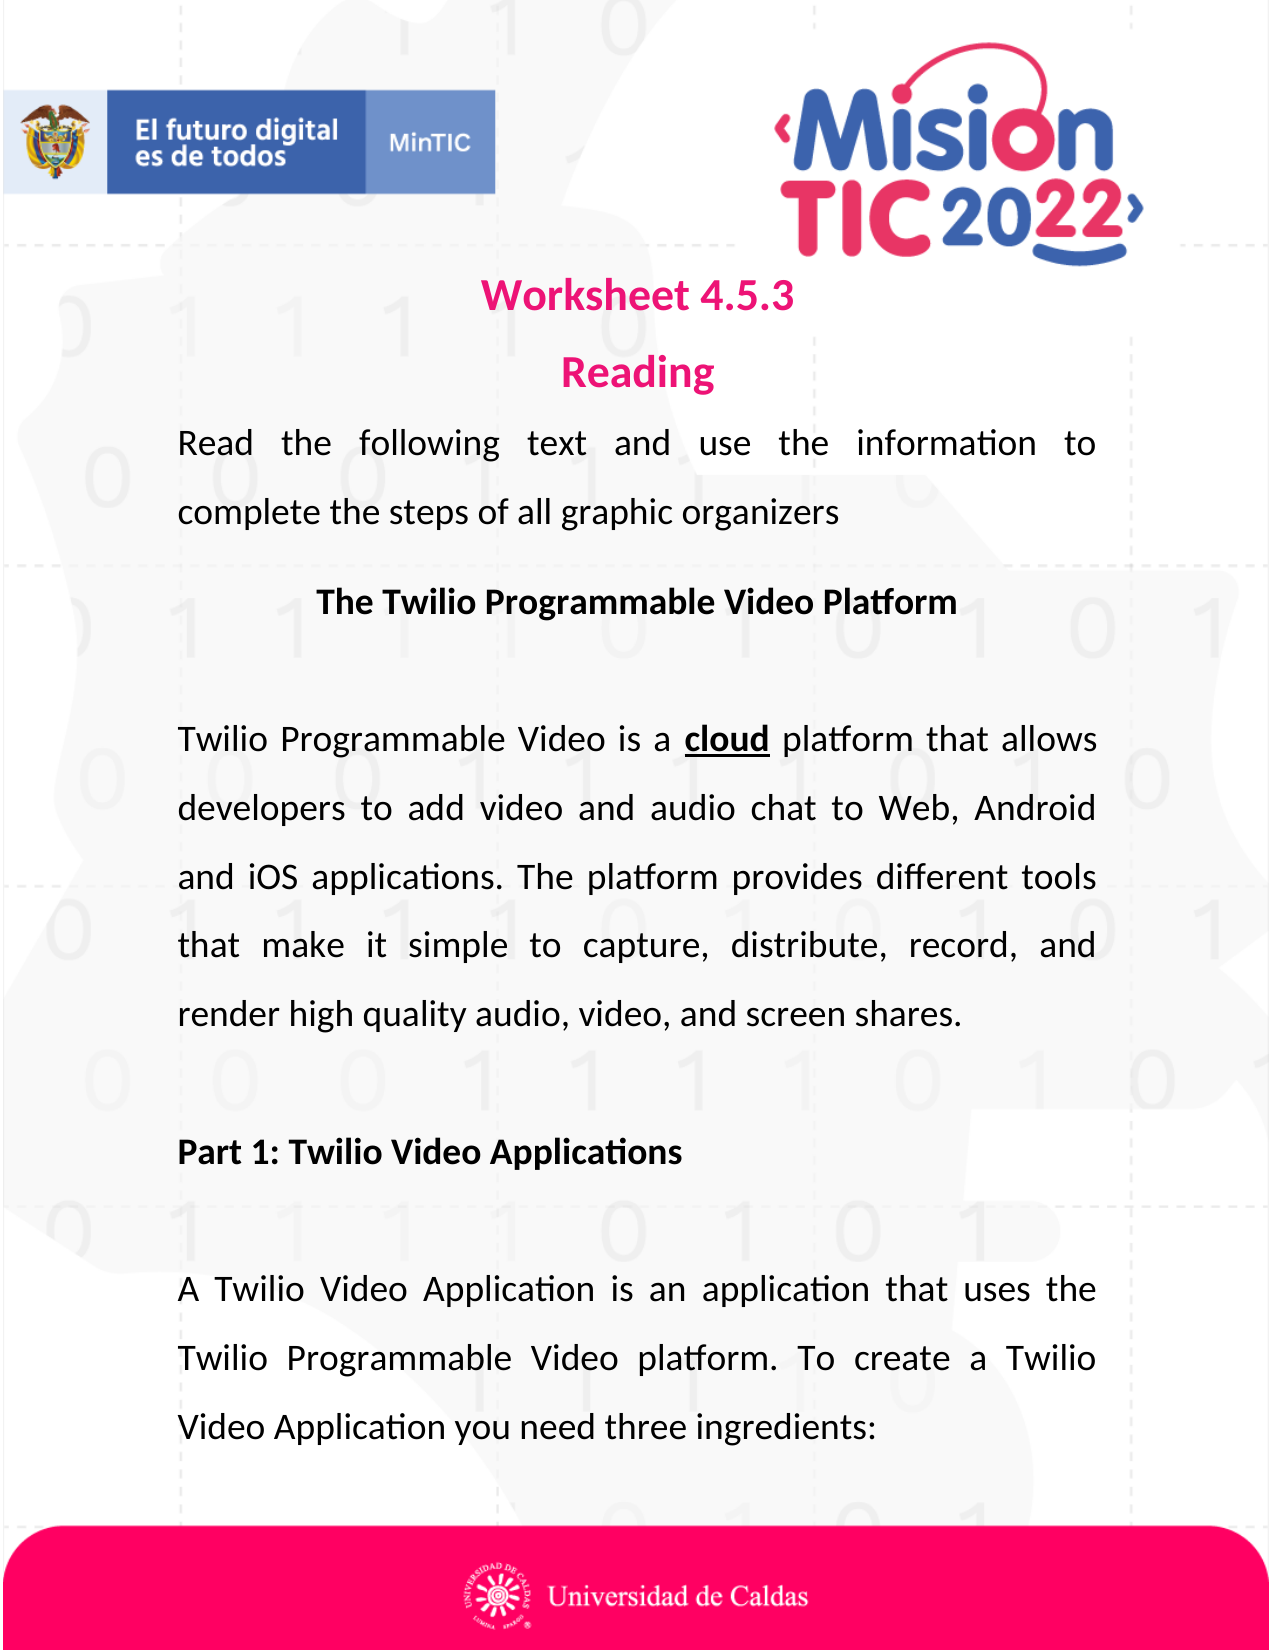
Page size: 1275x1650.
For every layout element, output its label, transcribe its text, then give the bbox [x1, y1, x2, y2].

picture [3, 0, 1269, 1650]
text The Twilio Programmable Video Platform [177, 578, 1098, 623]
text Part 1: Twilio Video Applications [177, 1128, 1098, 1173]
text Twilio Programmable Video is a cloud platform that allows developers to add video and audio chat to Web, Android and iOS applications. The platform provides different tools that make it simple to capture, distribute, record, and render high quality audio, video, and screen shares. [177, 715, 1098, 1036]
text Worksheet 4.5.3 [177, 266, 1098, 322]
text Read the following text and use the information to complete the steps of all graphic organizers [177, 419, 1098, 534]
text Reading [177, 343, 1098, 398]
text A Twilio Video Application is an application that uses the Twilio Programmable Video platform. To create a Twilio Video Application you need three ingredients: [177, 1265, 1098, 1448]
